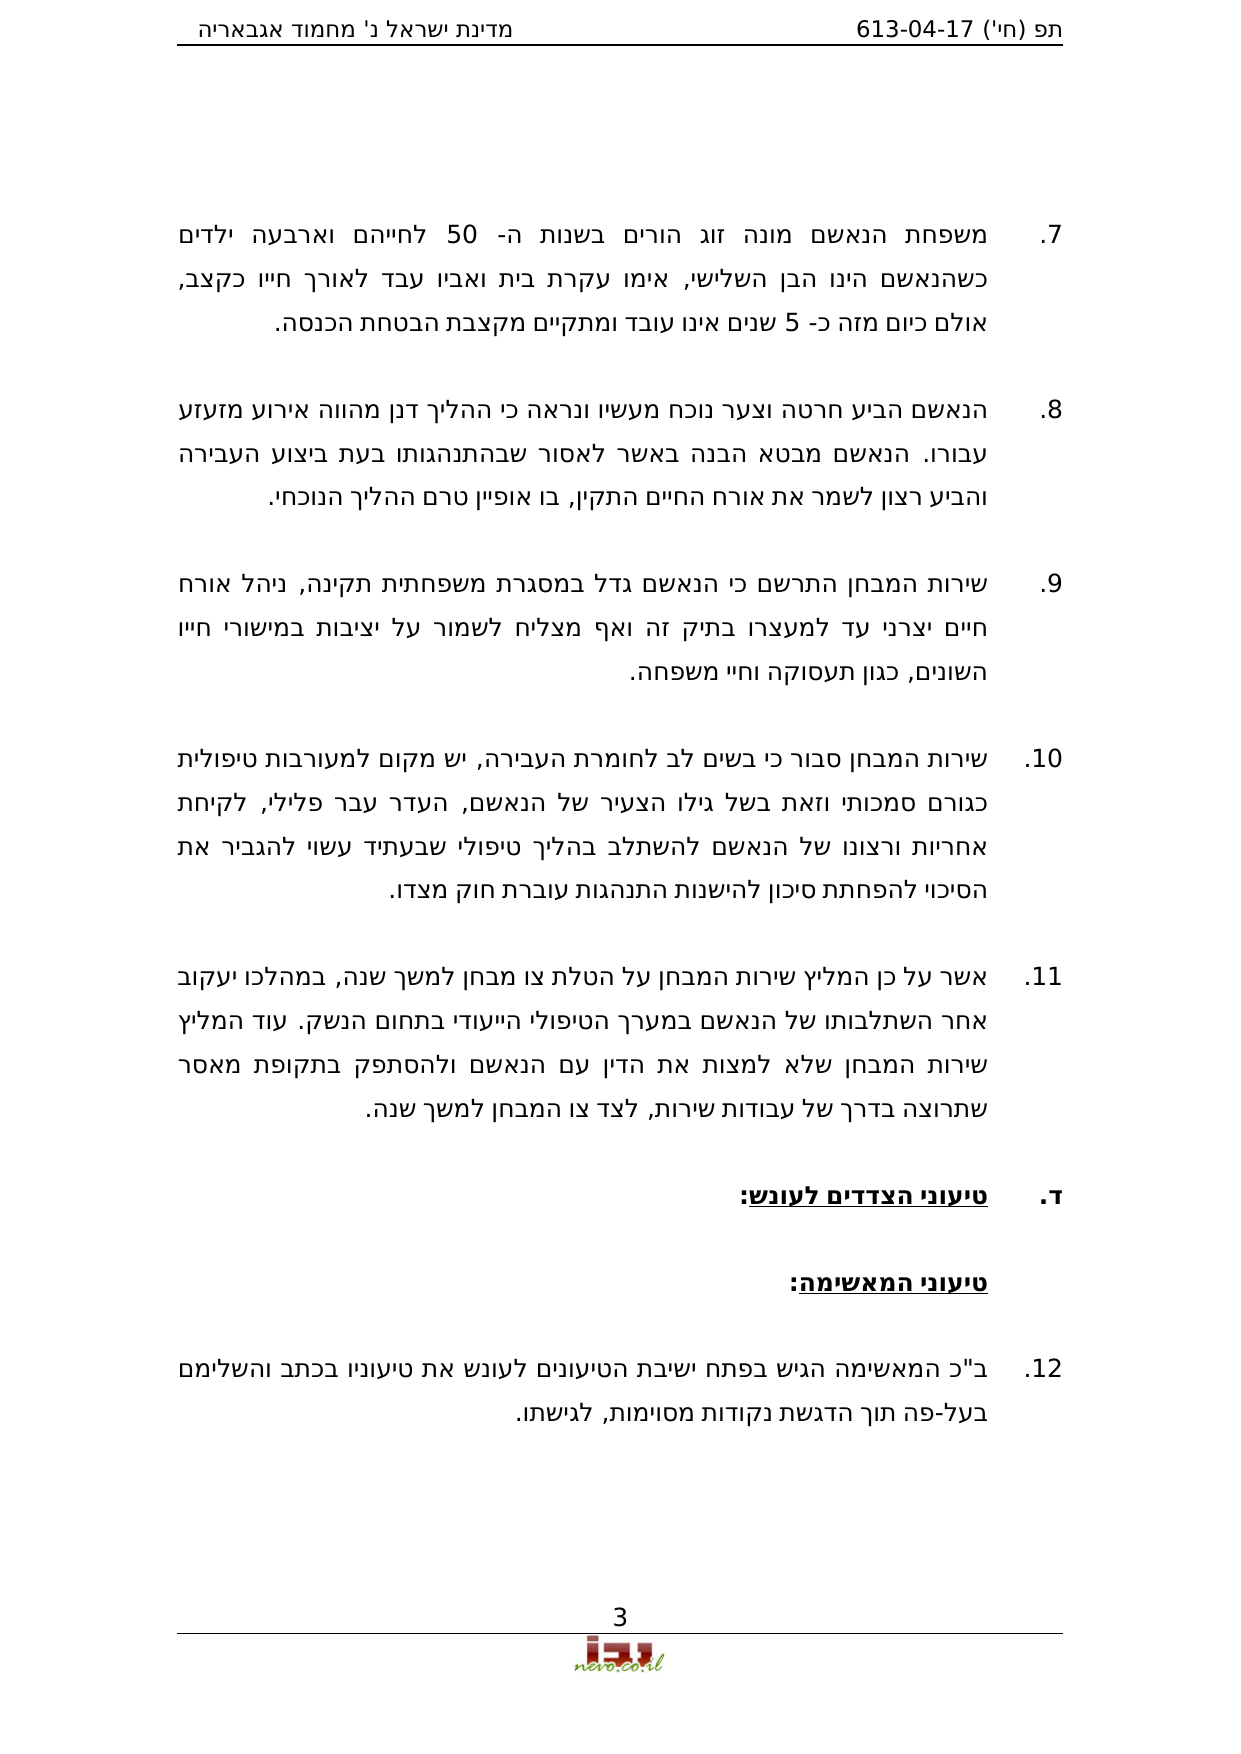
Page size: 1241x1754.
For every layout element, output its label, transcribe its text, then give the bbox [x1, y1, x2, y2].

text 10. שירות המבחן סבור כי בשים לב לחומרת העבירה, יש מקום למעורבות טיפולית כגורם סמכותי וזאת בשל גילו הצעיר של הנאשם, העדר עבר פלילי, לקיחת אחריות ורצונו של הנאשם להשתלב בהליך טיפולי שבעתיד עשוי להגביר את הסיכוי להפחתת סיכון להישנות התנהגות עוברת חוק מצדו. [177, 744, 1063, 905]
picture [574, 1635, 666, 1673]
text 11. אשר על כן המליץ שירות המבחן על הטלת צו מבחן למשך שנה, במהלכו יעקוב אחר השתלבותו של הנאשם במערך הטיפולי הייעודי בתחום הנשק. עוד המליץ שירות המבחן שלא למצות את הדין עם הנאשם ולהסתפק בתקופת מאסר שתרוצה בדרך של עבודות שירות, לצד צו המבחן למשך שנה. [177, 962, 1063, 1123]
text טיעוני המאשימה: [177, 1268, 1063, 1297]
text 7. משפחת הנאשם מונה זוג הורים בשנות ה- 50 לחייהם וארבעה ילדים כשהנאשם הינו הבן השלישי, אימו עקרת בית ואביו עבד לאורך חייו כקצב, אולם כיום מזה כ- 5 שנים אינו עובד ומתקיים מקצבת הבטחת הכנסה. [177, 220, 1063, 337]
text 12. ב"כ המאשימה הגיש בפתח ישיבת הטיעונים לעונש את טיעוניו בכתב והשלימם בעל-פה תוך הדגשת נקודות מסוימות, לגישתו. [177, 1355, 1063, 1428]
text 8. הנאשם הביע חרטה וצער נוכח מעשיו ונראה כי ההליך דנן מהווה אירוע מזעזע עבורו. הנאשם מבטא הבנה באשר לאסור שבהתנהגותו בעת ביצוע העבירה והביע רצון לשמר את אורח החיים התקין, בו אופיין טרם ההליך הנוכחי. [177, 395, 1063, 512]
text 9. שירות המבחן התרשם כי הנאשם גדל במסגרת משפחתית תקינה, ניהל אורח חיים יצרני עד למעצרו בתיק זה ואף מצליח לשמור על יציבות במישורי חייו השונים, כגון תעסוקה וחיי משפחה. [177, 569, 1063, 686]
text ד. טיעוני הצדדים לעונש: [177, 1181, 1063, 1210]
